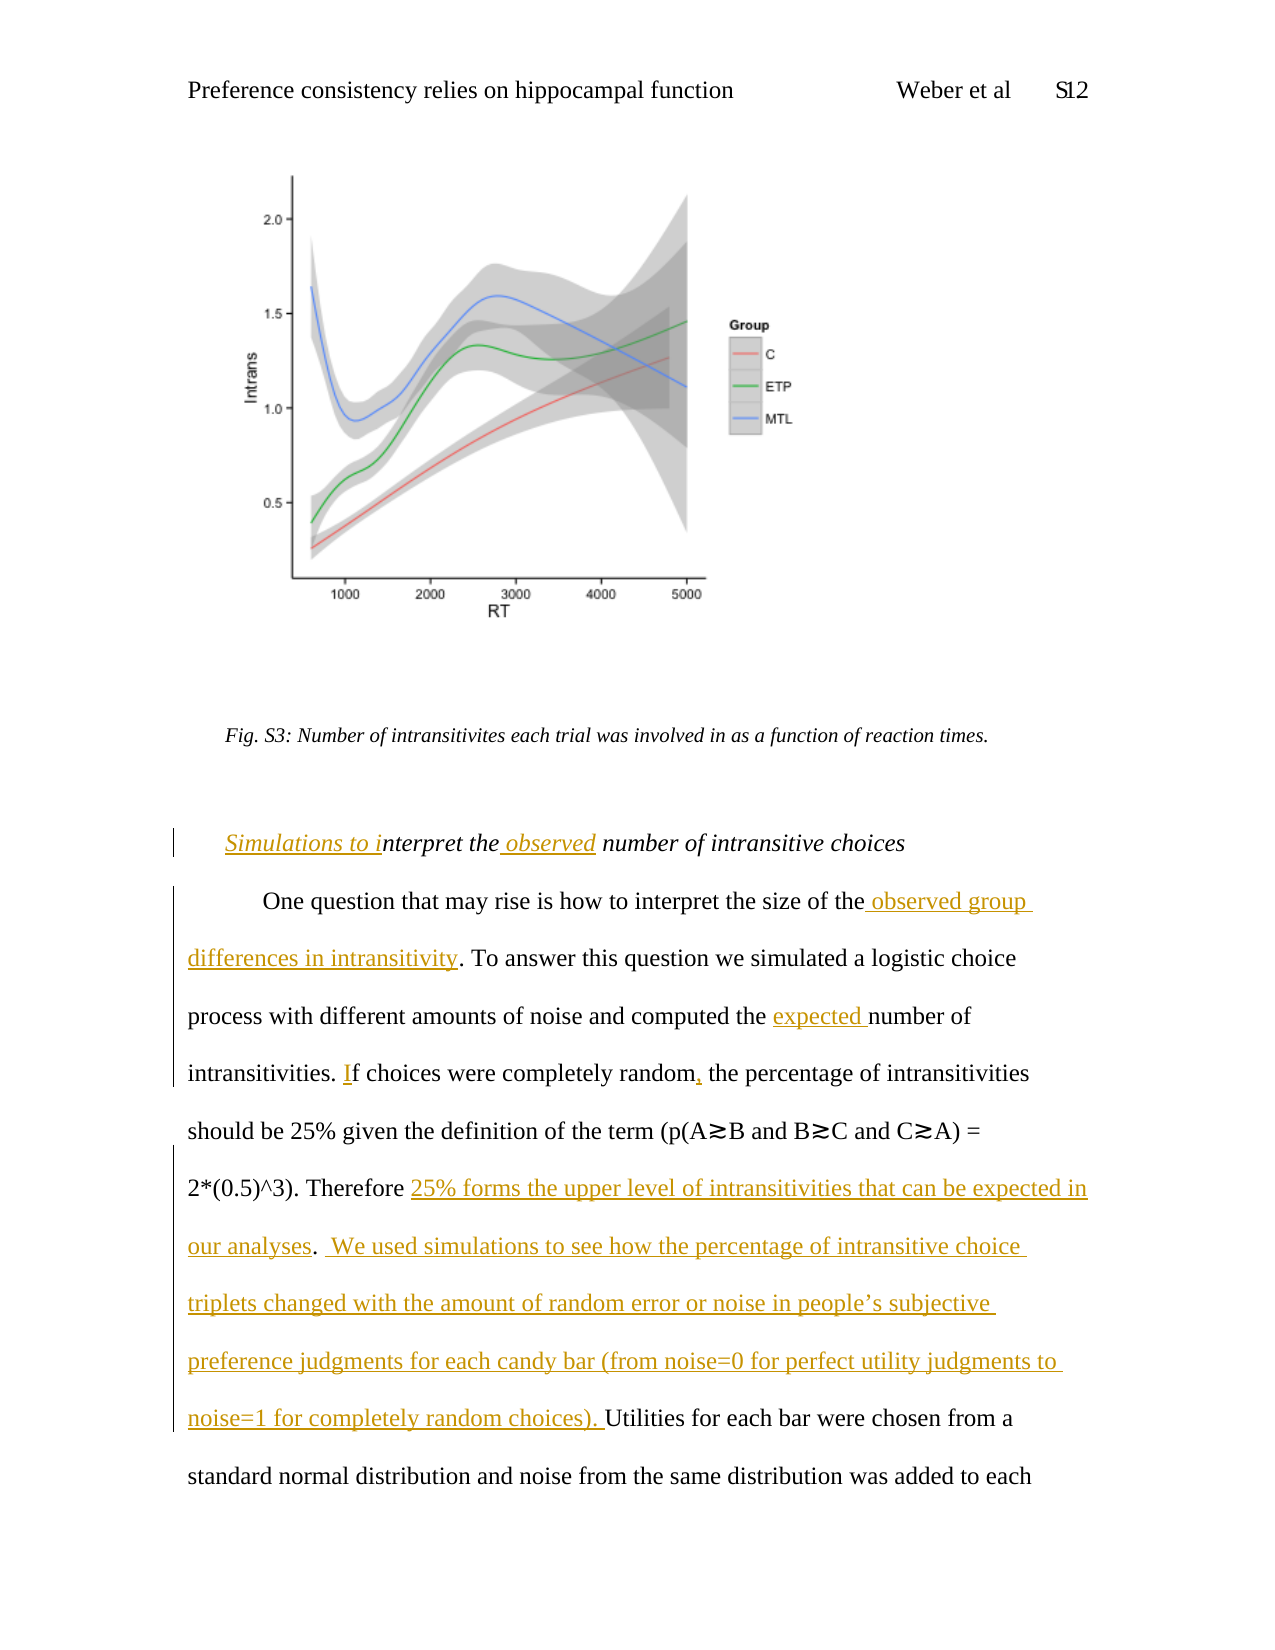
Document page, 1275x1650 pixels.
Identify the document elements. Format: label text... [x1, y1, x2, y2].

picture [225, 150, 843, 637]
text nterpret the number of intransitive choices [187, 828, 1087, 857]
text Fig. S3: Number of intransitivites each trial was involved in as a function of reaction times. [187, 723, 1087, 747]
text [187, 886, 1087, 1490]
